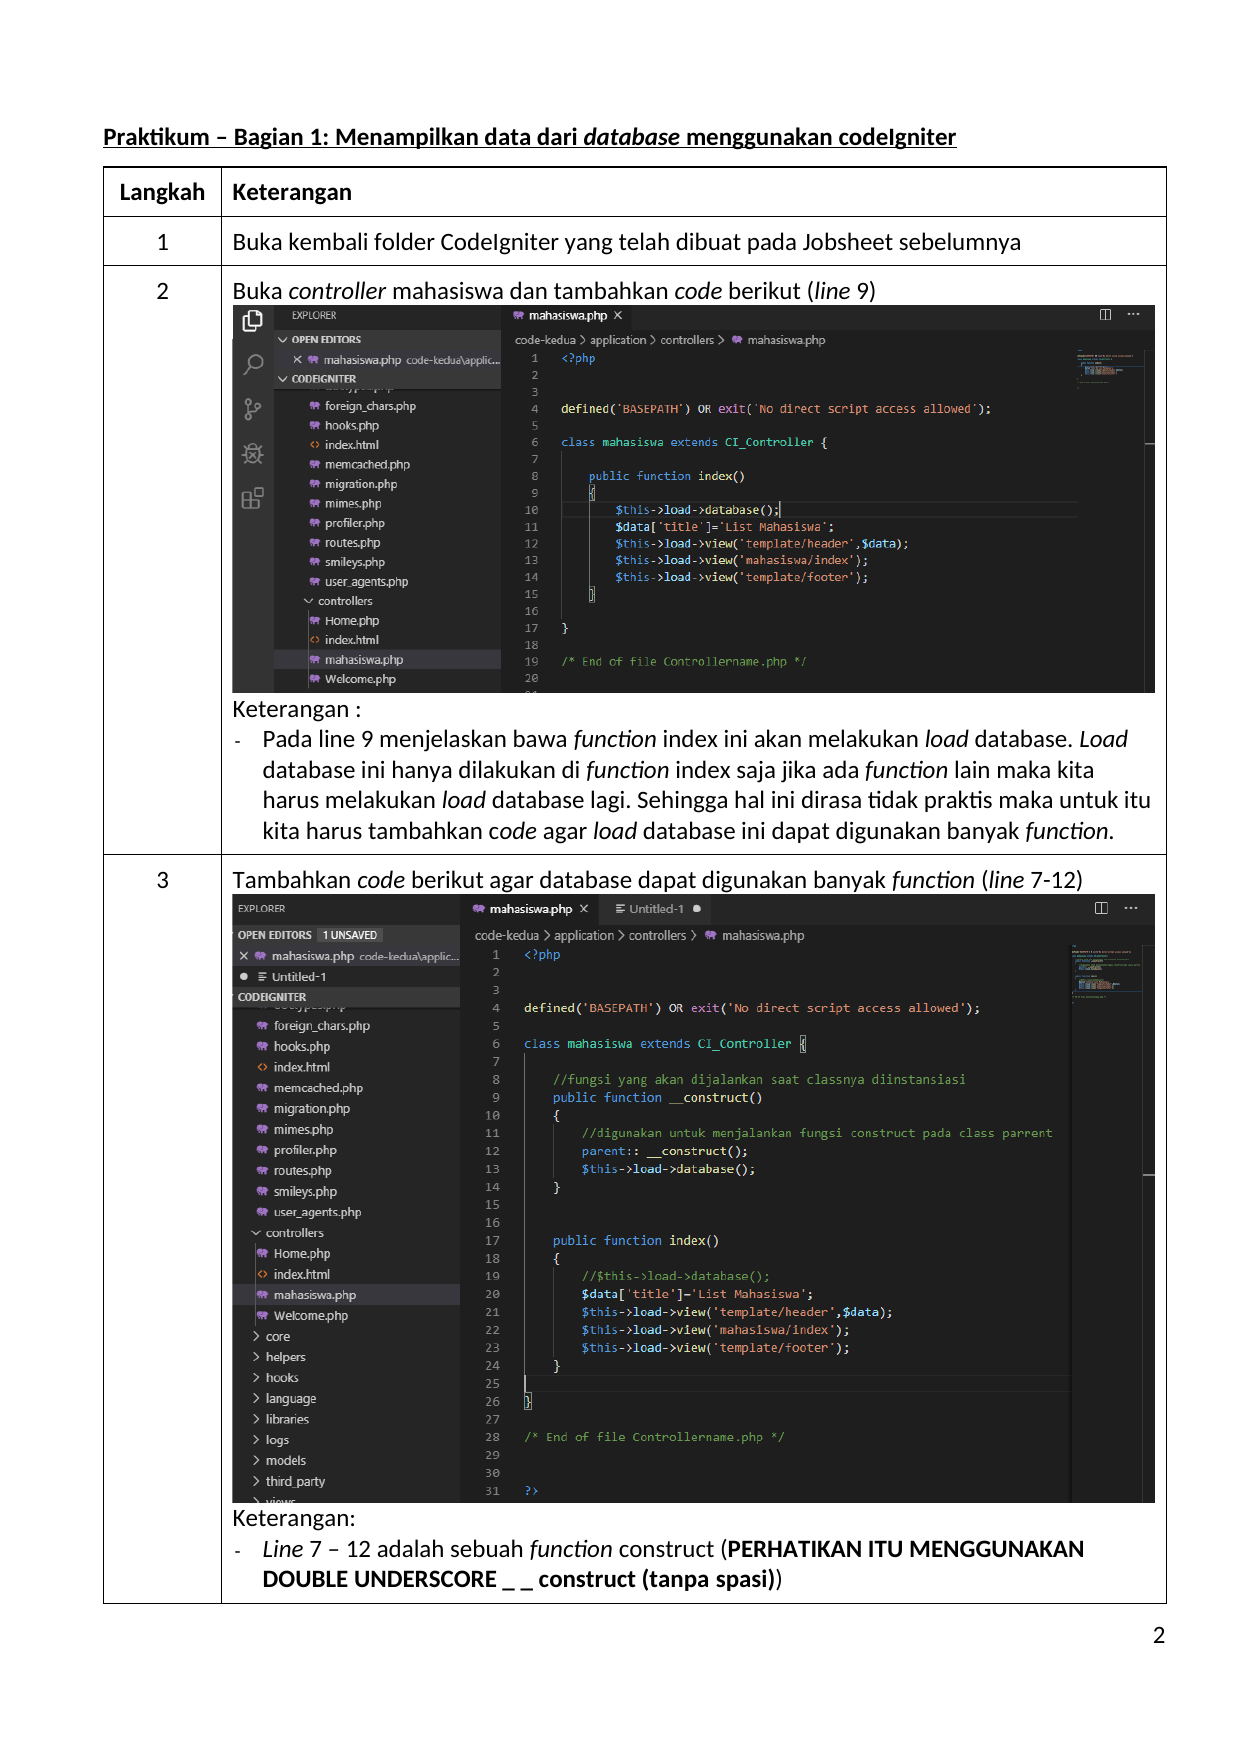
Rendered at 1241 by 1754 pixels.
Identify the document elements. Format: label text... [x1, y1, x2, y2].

picture [232, 894, 1155, 1503]
table_cell Buka kembali folder CodeIgniter yang telah dibuat pada Jobsheet sebelumnya [222, 217, 1166, 265]
table_header Langkah [104, 168, 221, 216]
table_header Keterangan [222, 168, 1166, 216]
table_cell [222, 855, 1166, 1603]
table_cell Buka controller mahasiswa dan tambahkan code berikut (line 9) Keterangan : Pada line 9 menjelaskan bawa function index ini akan melakukan load database. Load database ini hanya dilakukan di function index saja jika ada function lain maka kita harus melakukan load database lagi. Sehingga hal ini dirasa tidak praktis maka untuk itu kita harus tambahkan code agar load database ini dapat digunakan banyak function. [222, 266, 1166, 854]
picture [232, 305, 1155, 693]
table_cell 1 [104, 217, 221, 265]
table_cell 2 [104, 266, 221, 854]
text Praktikum – Bagian 1: Menampilkan data dari database menggunakan codeIgniter [103, 121, 1165, 151]
table_cell 3 [104, 855, 221, 1603]
